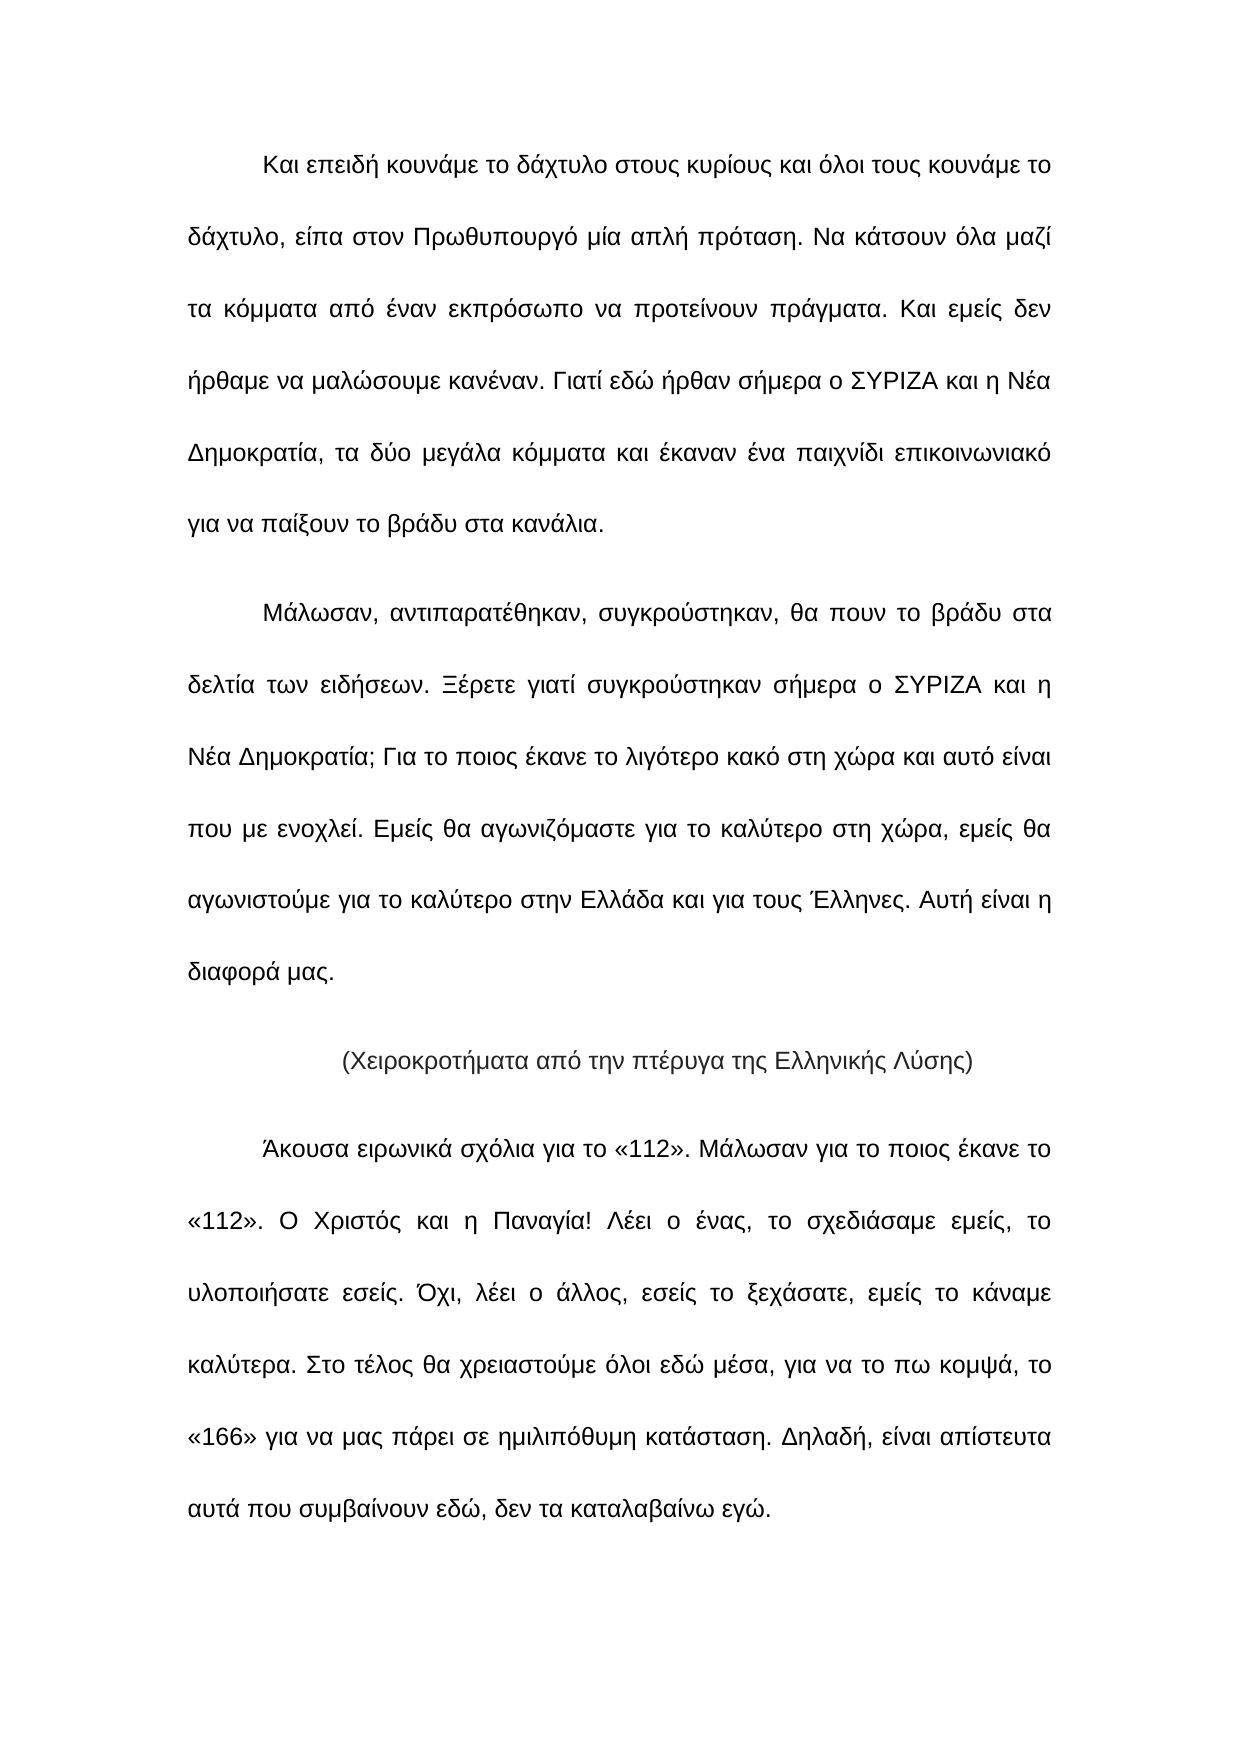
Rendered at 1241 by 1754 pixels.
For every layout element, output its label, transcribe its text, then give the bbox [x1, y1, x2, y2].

text (Χειροκροτήματα από την πτέρυγα της Ελληνικής Λύσης) [187, 1046, 1053, 1074]
text Άκουσα ειρωνικά σχόλια για το «112». Μάλωσαν για το ποιος έκανε το «112». Ο Χριστός και η Παναγία! Λέει ο ένας, το σχεδιάσαμε εμείς, το υλοποιήσατε εσείς. Όχι, λέει ο άλλος, εσείς το ξεχάσατε, εμείς το κάναμε καλύτερα. Στο τέλος θα χρειαστούμε όλοι εδώ μέσα, για να το πω κομψά, το «166» για να μας πάρει σε ημιλιπόθυμη κατάσταση. Δηλαδή, είναι απίστευτα αυτά που συμβαίνουν εδώ, δεν τα καταλαβαίνω εγώ. [187, 1134, 1053, 1522]
text Και επειδή κουνάμε το δάχτυλο στους κυρίους και όλοι τους κουνάμε το δάχτυλο, είπα στον Πρωθυπουργό μία απλή πρόταση. Να κάτσουν όλα μαζί τα κόμματα από έναν εκπρόσωπο να προτείνουν πράγματα. Και εμείς δεν ήρθαμε να μαλώσουμε κανέναν. Γιατί εδώ ήρθαν σήμερα ο ΣΥΡΙΖΑ και η Νέα Δημοκρατία, τα δύο μεγάλα κόμματα και έκαναν ένα παιχνίδι επικοινωνιακό για να παίξουν το βράδυ στα κανάλια. [187, 150, 1053, 538]
text Μάλωσαν, αντιπαρατέθηκαν, συγκρούστηκαν, θα πουν το βράδυ στα δελτία των ειδήσεων. Ξέρετε γιατί συγκρούστηκαν σήμερα ο ΣΥΡΙΖΑ και η Νέα Δημοκρατία; Για το ποιος έκανε το λιγότερο κακό στη χώρα και αυτό είναι που με ενοχλεί. Εμείς θα αγωνιζόμαστε για το καλύτερο στη χώρα, εμείς θα αγωνιστούμε για το καλύτερο στην Ελλάδα και για τους Έλληνες. Αυτή είναι η διαφορά μας. [187, 598, 1053, 986]
